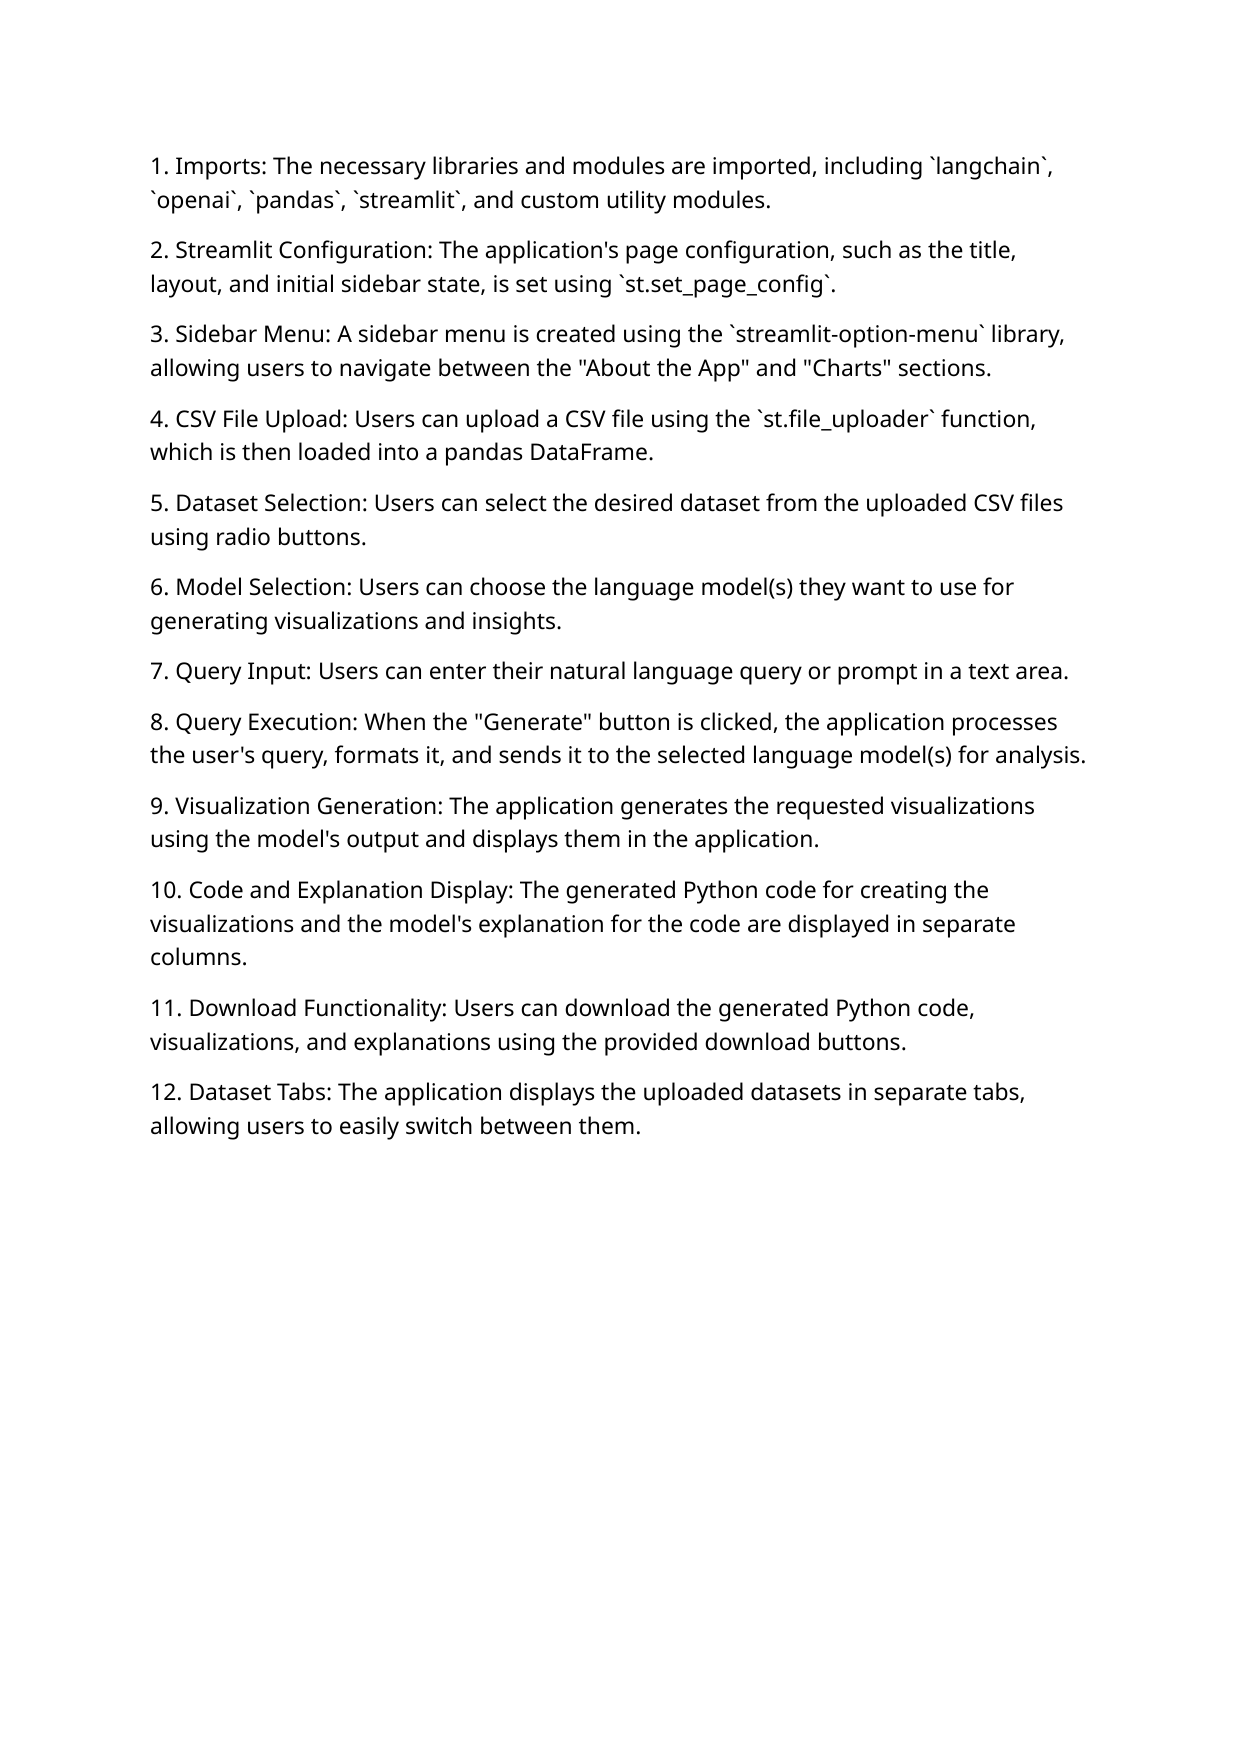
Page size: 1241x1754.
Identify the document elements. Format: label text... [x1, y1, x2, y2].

text 7. Query Input: Users can enter their natural language query or prompt in a text area. [150, 655, 1090, 686]
text 6. Model Selection: Users can choose the language model(s) they want to use for generating visualizations and insights. [150, 571, 1090, 636]
text 8. Query Execution: When the "Generate" button is clicked, the application processes the user's query, formats it, and sends it to the selected language model(s) for analysis. [150, 705, 1090, 770]
text 11. Download Functionality: Users can download the generated Python code, visualizations, and explanations using the provided download buttons. [150, 992, 1090, 1057]
text 12. Dataset Tabs: The application displays the uploaded datasets in separate tabs, allowing users to easily switch between them. [150, 1076, 1090, 1141]
text 1. Imports: The necessary libraries and modules are imported, including `langchain`, `openai`, `pandas`, `streamlit`, and custom utility modules. [150, 150, 1090, 215]
text 4. CSV File Upload: Users can upload a CSV file using the `st.file_uploader` function, which is then loaded into a pandas DataFrame. [150, 402, 1090, 467]
text 9. Visualization Generation: The application generates the requested visualizations using the model's output and displays them in the application. [150, 789, 1090, 854]
text 2. Streamlit Configuration: The application's page configuration, such as the title, layout, and initial sidebar state, is set using `st.set_page_config`. [150, 234, 1090, 299]
text 10. Code and Explanation Display: The generated Python code for creating the visualizations and the model's explanation for the code are displayed in separate columns. [150, 874, 1090, 972]
text 5. Dataset Selection: Users can select the desired dataset from the uploaded CSV files using radio buttons. [150, 487, 1090, 552]
text 3. Sidebar Menu: A sidebar menu is created using the `streamlit-option-menu` library, allowing users to navigate between the "About the App" and "Charts" sections. [150, 318, 1090, 383]
